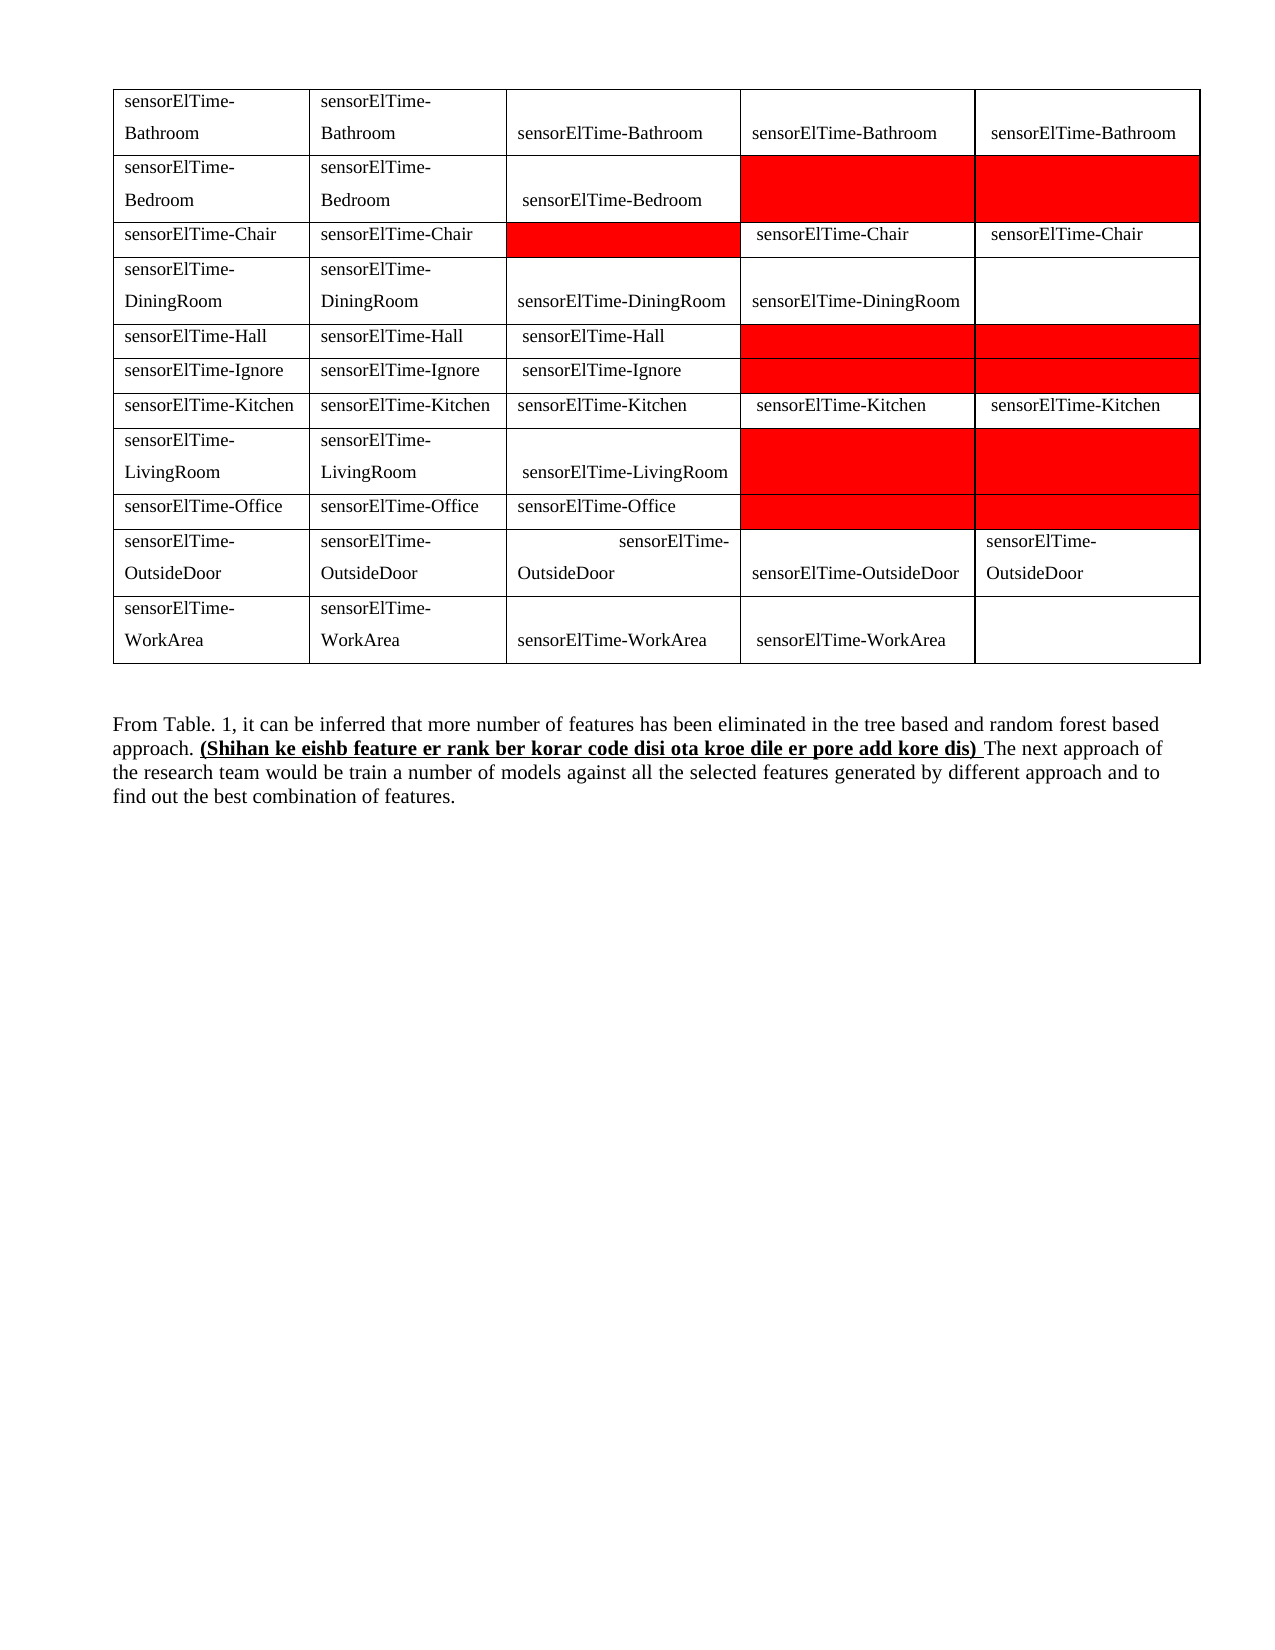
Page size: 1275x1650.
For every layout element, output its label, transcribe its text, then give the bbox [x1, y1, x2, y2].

table_cell sensorElTime-OutsideDoor [114, 530, 309, 596]
table_cell sensorElTime-Office [507, 495, 740, 529]
table_cell sensorElTime-Office [310, 495, 506, 529]
table_cell sensorElTime-Office [114, 495, 309, 529]
table_cell [741, 325, 974, 358]
table_cell sensorElTime-Chair [976, 223, 1199, 257]
table_cell [741, 359, 974, 393]
text From Table. 1, it can be inferred that more number of features has been eliminated in the tree based and random forest based approach. (Shihan ke eishb feature er rank ber korar code disi ota kroe dile er pore add kore dis) The next approach of the research team would be train a number of models against all the selected features generated by different approach and to find out the best combination of features. [112, 712, 1162, 808]
table_cell sensorElTime-Bathroom [310, 90, 506, 155]
table_cell [507, 223, 740, 257]
table_cell sensorElTime-Bathroom [741, 90, 974, 155]
table_cell sensorElTime-Ignore [114, 359, 309, 393]
table_cell [741, 495, 974, 529]
table_cell sensorElTime-Ignore [310, 359, 506, 393]
table_cell sensorElTime-Hall [507, 325, 740, 358]
table_cell sensorElTime-Hall [310, 325, 506, 358]
table_cell sensorElTime-WorkArea [741, 597, 974, 663]
table_cell sensorElTime-DiningRoom [741, 258, 974, 324]
table_cell sensorElTime-Kitchen [507, 394, 740, 427]
table_cell [741, 156, 974, 222]
table_cell [976, 156, 1199, 222]
table_cell [976, 258, 1199, 324]
table_cell sensorElTime-DiningRoom [310, 258, 506, 324]
table_cell sensorElTime-LivingRoom [507, 429, 740, 494]
table_cell sensorElTime-Chair [741, 223, 974, 257]
table_cell sensorElTime-OutsideDoor [310, 530, 506, 596]
table_cell sensorElTime-Bathroom [976, 90, 1199, 155]
table_cell sensorElTime-WorkArea [507, 597, 740, 663]
table_cell sensorElTime-Kitchen [741, 394, 974, 427]
table_cell sensorElTime-LivingRoom [310, 429, 506, 494]
table_cell sensorElTime-Ignore [507, 359, 740, 393]
table_cell sensorElTime-Bedroom [507, 156, 740, 222]
table_cell sensorElTime-DiningRoom [507, 258, 740, 324]
table_cell sensorElTime-Kitchen [310, 394, 506, 427]
table_cell sensorElTime-Hall [114, 325, 309, 358]
table_cell sensorElTime-LivingRoom [114, 429, 309, 494]
table_cell sensorElTime-Chair [114, 223, 309, 257]
table_cell sensorElTime-Bathroom [114, 90, 309, 155]
table_cell sensorElTime-Bedroom [114, 156, 309, 222]
table_cell [976, 495, 1199, 529]
table_cell sensorElTime-Kitchen [976, 394, 1199, 427]
table_cell sensorElTime-OutsideDoor [741, 530, 974, 596]
table_cell sensorElTime-OutsideDoor [976, 530, 1199, 596]
table_cell [976, 359, 1199, 393]
table_cell [976, 325, 1199, 358]
table_cell [976, 597, 1199, 663]
table_cell sensorElTime-Bedroom [310, 156, 506, 222]
table_cell sensorElTime-Kitchen [114, 394, 309, 427]
table_cell sensorElTime-WorkArea [114, 597, 309, 663]
table_cell sensorElTime-DiningRoom [114, 258, 309, 324]
table_cell [741, 429, 974, 494]
table_cell sensorElTime-OutsideDoor [507, 530, 740, 596]
table_cell sensorElTime-Chair [310, 223, 506, 257]
table_cell sensorElTime-WorkArea [310, 597, 506, 663]
table_cell sensorElTime-Bathroom [507, 90, 740, 155]
table_cell [976, 429, 1199, 494]
